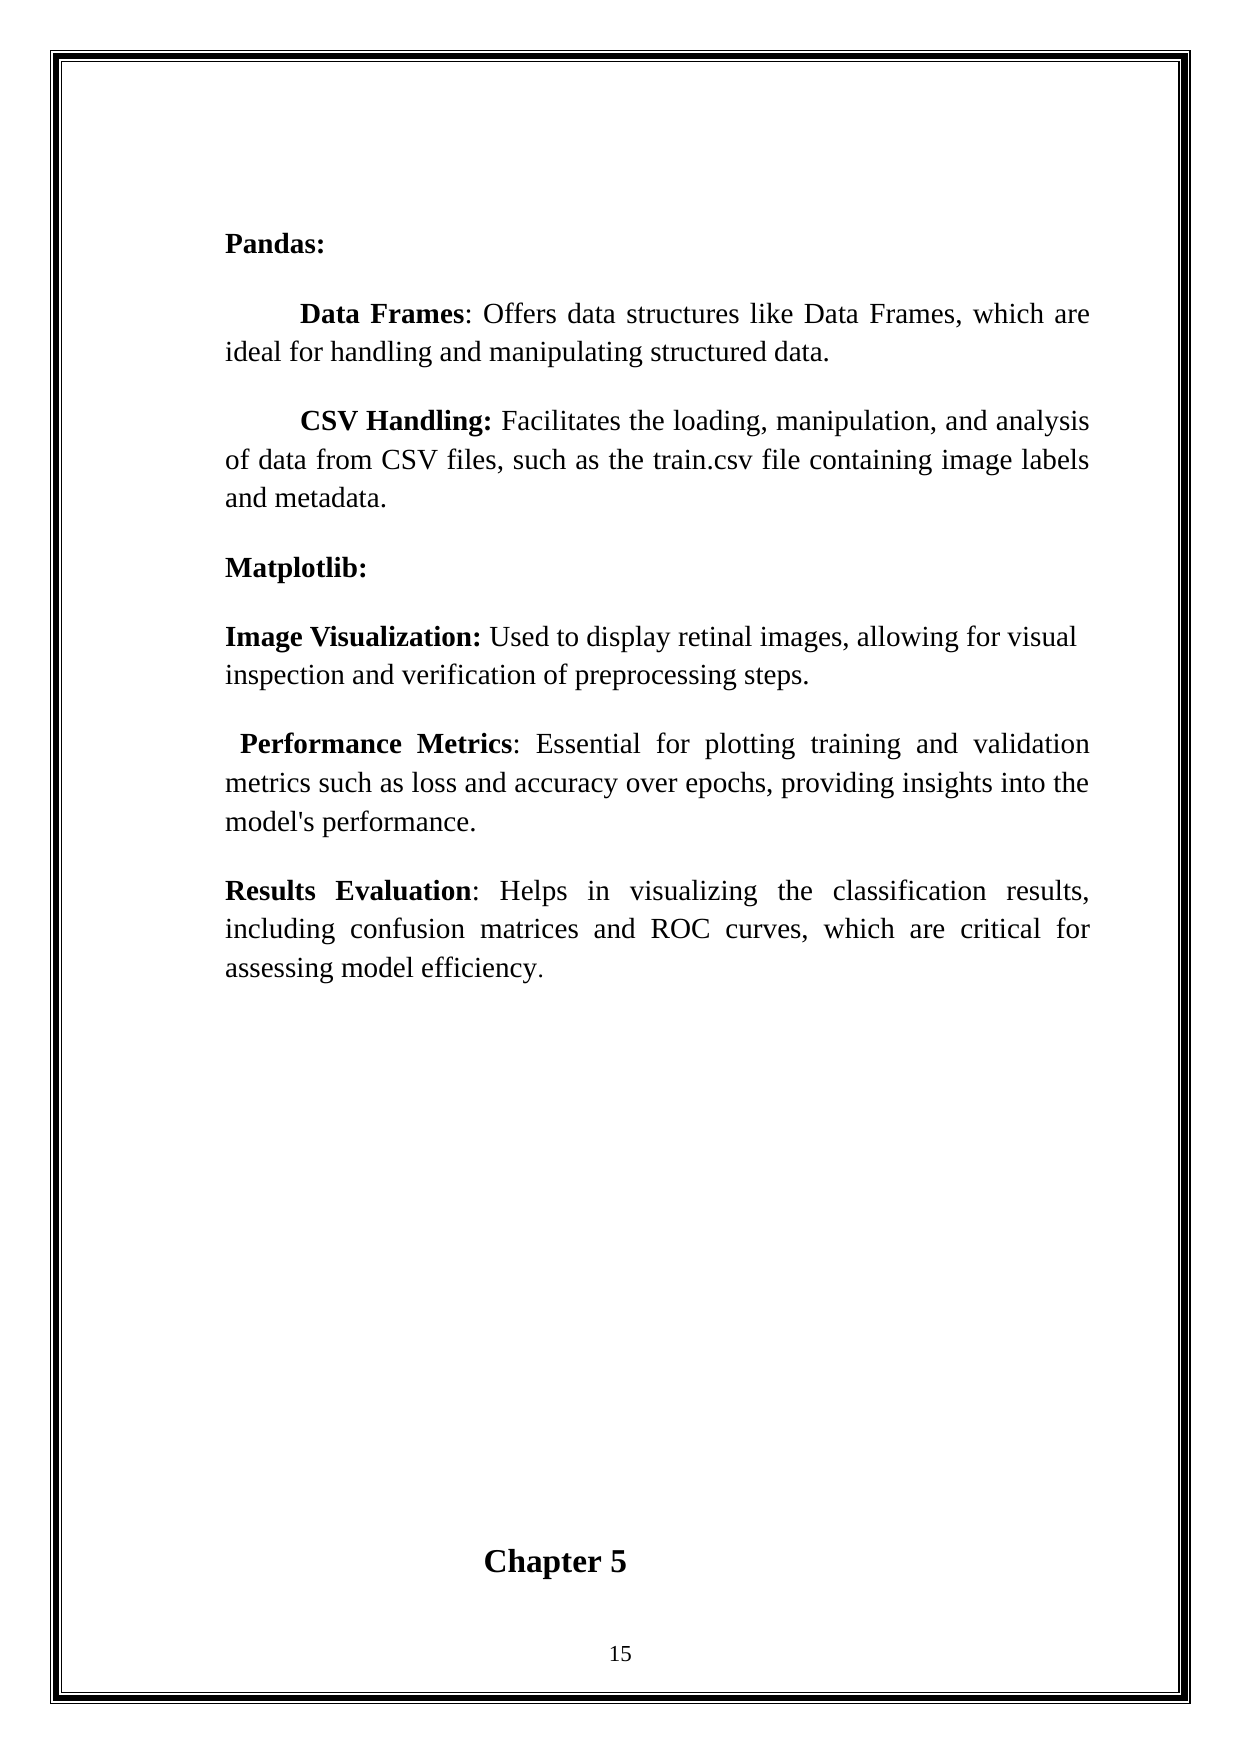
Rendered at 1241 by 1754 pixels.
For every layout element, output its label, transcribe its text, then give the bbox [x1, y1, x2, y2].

subtitle Matplotlib: [225, 550, 1090, 583]
subtitle Results Evaluation: Helps in visualizing the classification results, including confusion matrices and ROC curves, which are critical for assessing model efficiency. [225, 873, 1090, 983]
subtitle Performance Metrics: Essential for plotting training and validation metrics such as loss and accuracy over epochs, providing insights into the model's performance. [225, 727, 1090, 837]
subtitle Pandas: [225, 227, 1090, 260]
text Chapter 5 [150, 1541, 1129, 1579]
subtitle Data Frames: Offers data structures like Data Frames, which are ideal for handling and manipulating structured data. [225, 296, 1090, 368]
subtitle Image Visualization: Used to display retinal images, allowing for visual inspection and verification of preprocessing steps. [225, 619, 1090, 691]
subtitle CSV Handling: Facilitates the loading, manipulation, and analysis of data from CSV files, such as the train.csv file containing image labels and metadata. [225, 403, 1090, 514]
